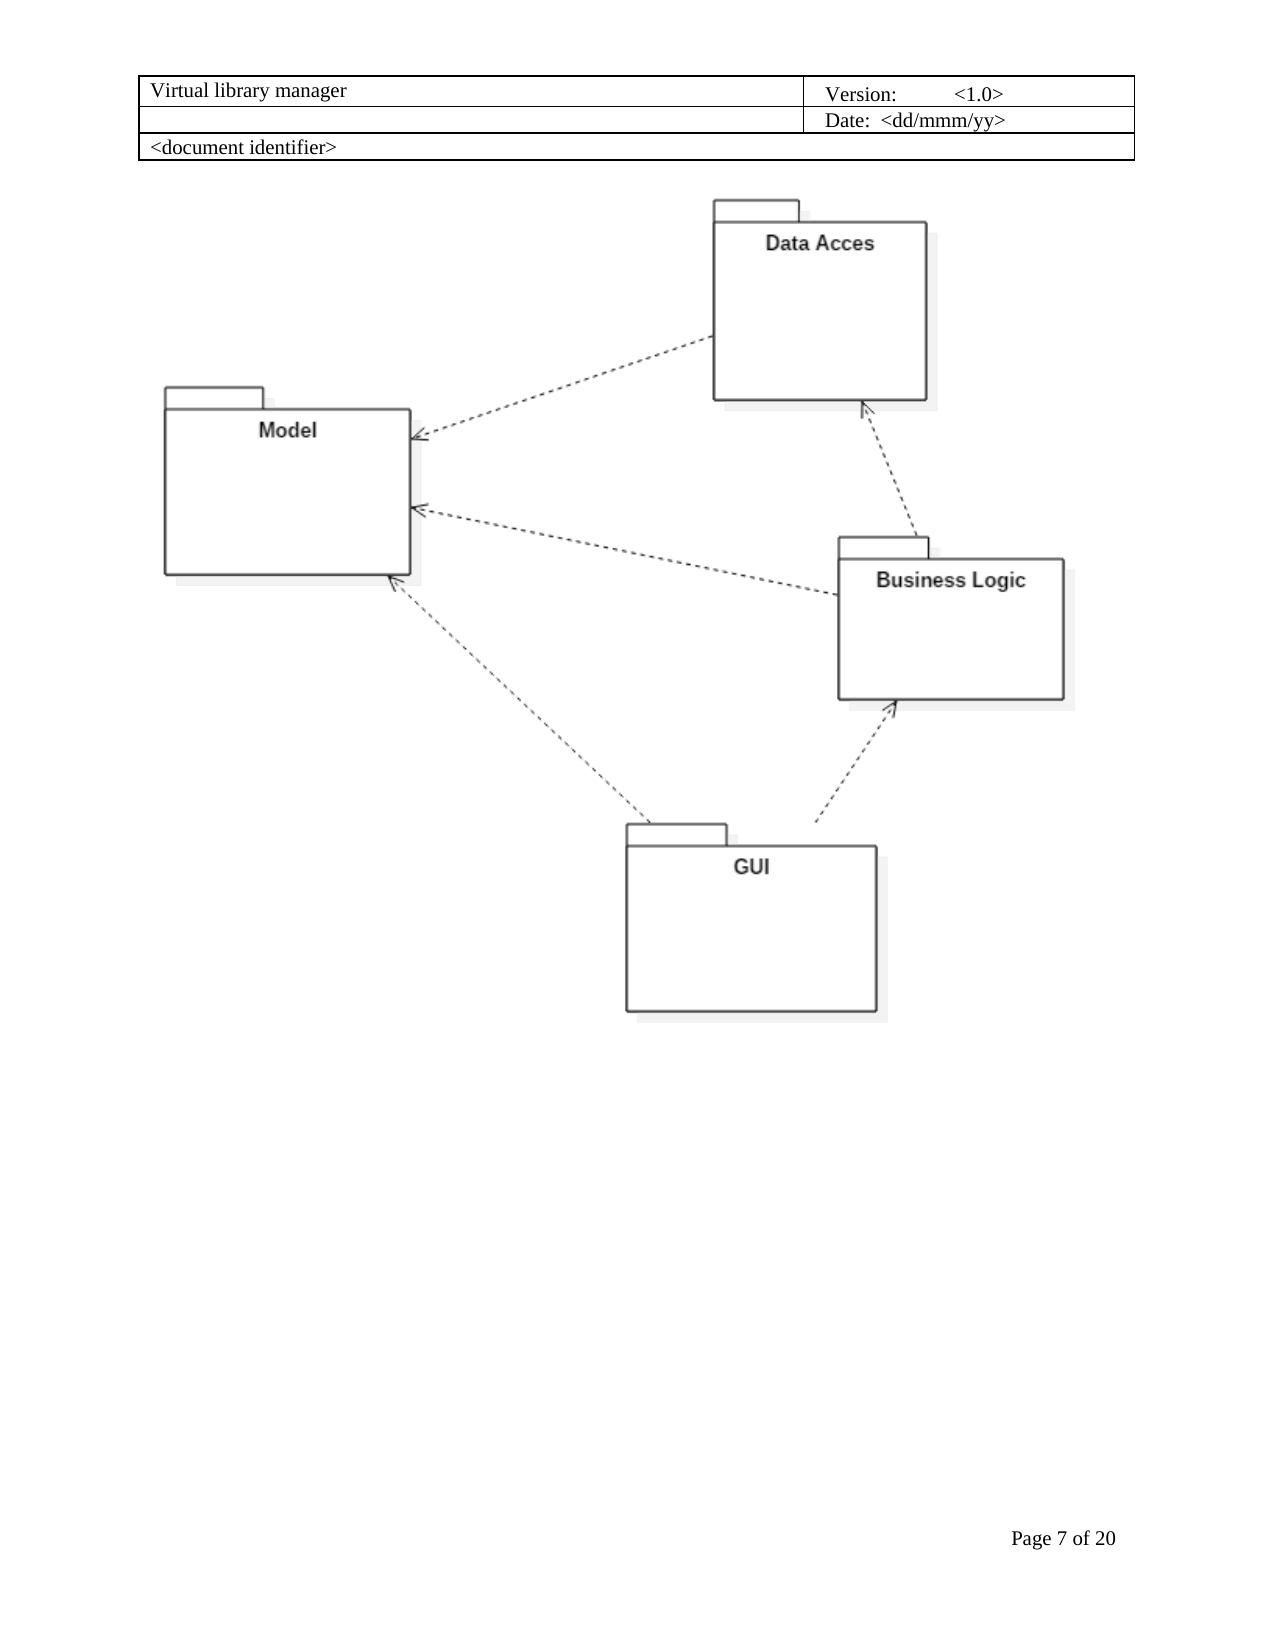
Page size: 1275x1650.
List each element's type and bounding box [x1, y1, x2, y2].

picture [150, 185, 1125, 1074]
